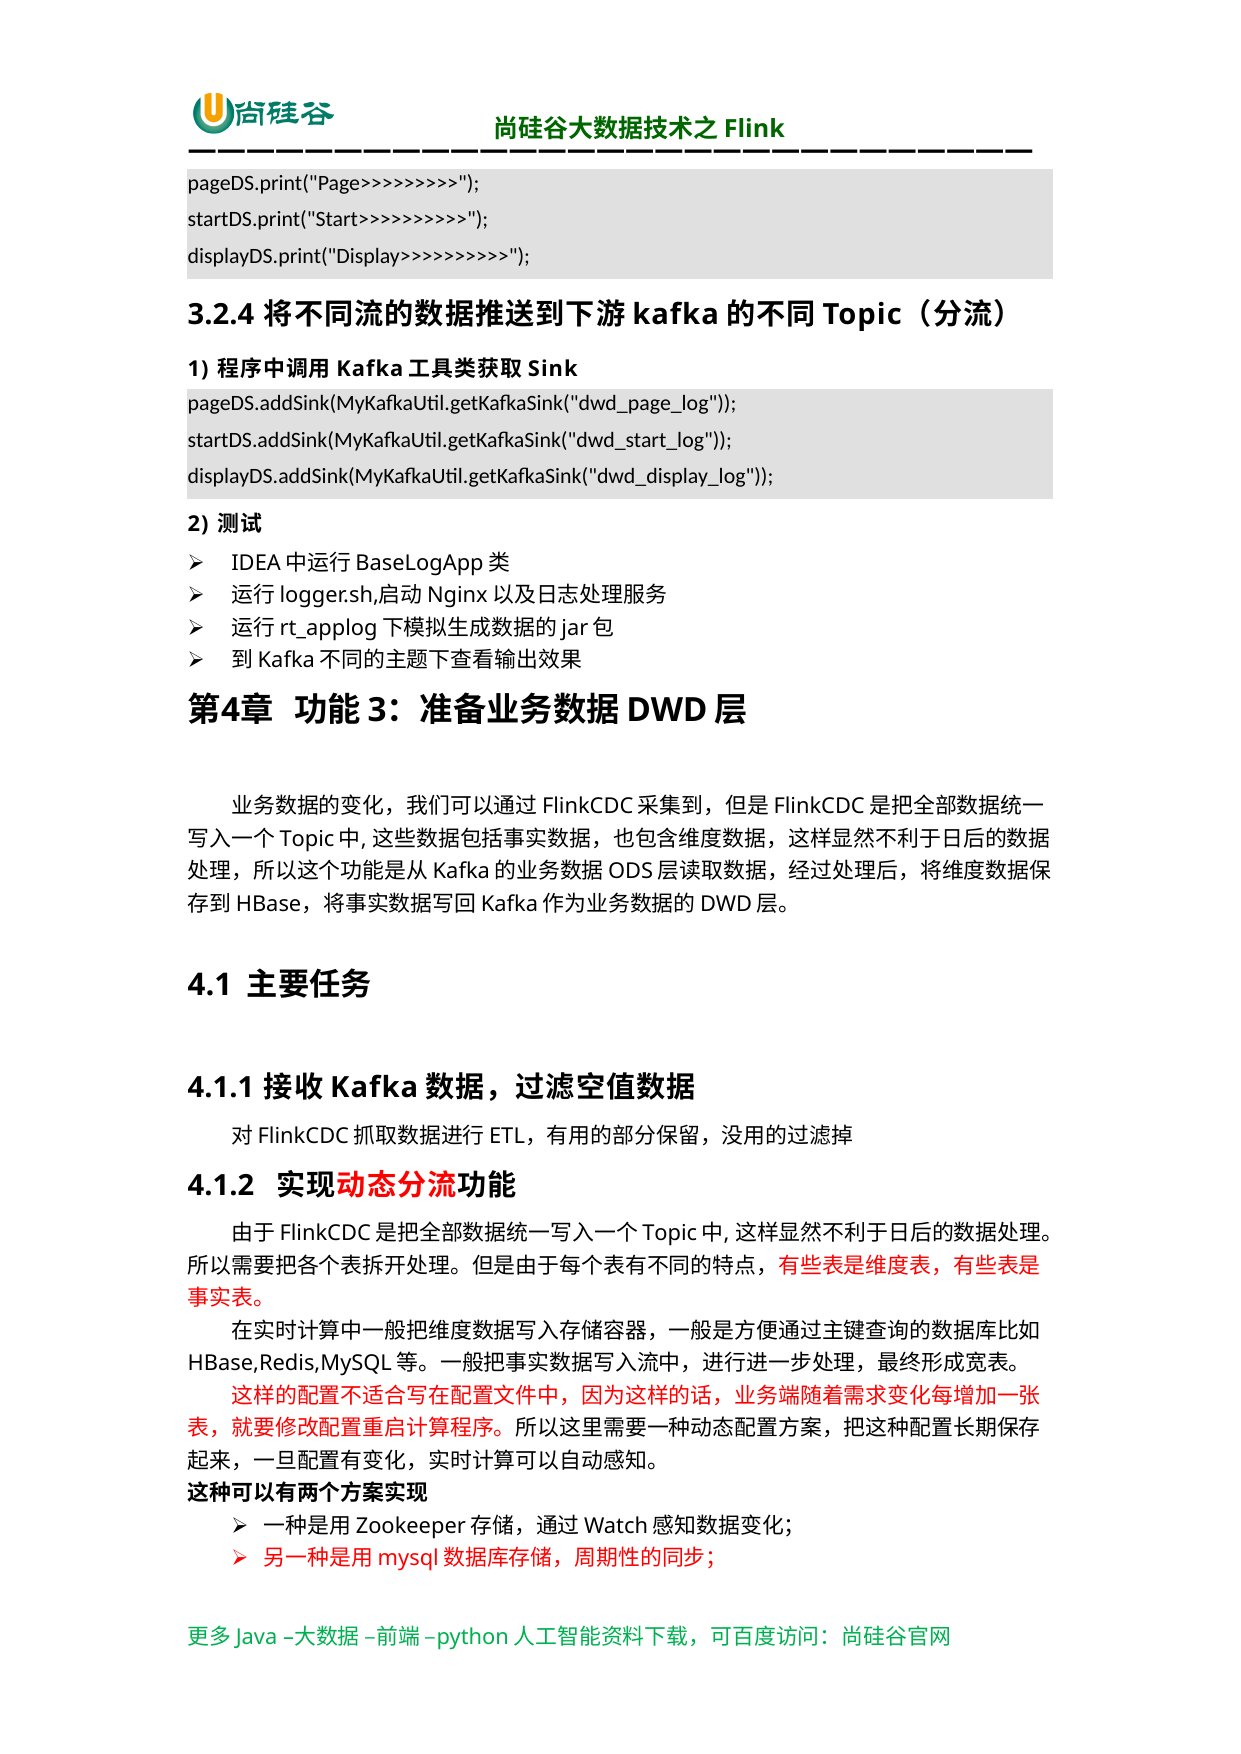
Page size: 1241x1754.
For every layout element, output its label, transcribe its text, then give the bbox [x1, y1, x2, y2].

subtitle 测试 [187, 506, 1053, 538]
text pageDS.addSink(MyKafkaUtil.getKafkaSink("dwd_page_log")); [187, 389, 1053, 426]
list 到Kafka不同的主题下查看输出效果 [187, 642, 1053, 674]
subtitle 实现动态分流功能 [187, 1150, 1053, 1215]
text startDS.addSink(MyKafkaUtil.getKafkaSink("dwd_start_log")); [187, 426, 1053, 462]
text displayDS.addSink(MyKafkaUtil.getKafkaSink("dwd_display_log")); [187, 462, 1053, 499]
text pageDS.print("Page>>>>>>>>>"); [187, 169, 1053, 205]
picture [187, 88, 338, 138]
text 对FlinkCDC抓取数据进行ETL，有用的部分保留，没用的过滤掉 [187, 1117, 1053, 1150]
text startDS.print("Start>>>>>>>>>>"); [187, 205, 1053, 242]
list 运行logger.sh,启动Nginx以及日志处理服务 [187, 577, 1053, 609]
text displayDS.print("Display>>>>>>>>>>"); [187, 242, 1053, 279]
text 由于FlinkCDC是把全部数据统一写入一个Topic中, 这样显然不利于日后的数据处理。所以需要把各个表拆开处理。但是由于每个表有不同的特点，有些表是维度表，有些表是事实表。 [187, 1215, 1053, 1312]
list 运行rt_applog下模拟生成数据的jar包 [187, 609, 1053, 642]
text 这种可以有两个方案实现 [187, 1475, 1053, 1507]
subtitle 程序中调用Kafka工具类获取Sink [187, 350, 1053, 383]
subtitle 接收Kafka数据，过滤空值数据 [187, 1052, 1053, 1117]
list IDEA中运行BaseLogApp类 [187, 544, 1053, 577]
text 这样的配置不适合写在配置文件中，因为这样的话，业务端随着需求变化每增加一张表，就要修改配置重启计算程序。所以这里需要一种动态配置方案，把这种配置长期保存起来，一旦配置有变化，实时计算可以自动感知。 [187, 1377, 1053, 1475]
list 一种是用Zookeeper存储，通过Watch感知数据变化； [231, 1507, 1053, 1540]
text 业务数据的变化，我们可以通过FlinkCDC采集到，但是FlinkCDC是把全部数据统一写入一个Topic中, 这些数据包括事实数据，也包含维度数据，这样显然不利于日后的数据处理，所以这个功能是从Kafka的业务数据ODS层读取数据，经过处理后，将维度数据保存到HBase，将事实数据写回Kafka作为业务数据的DWD层。 [187, 788, 1053, 918]
subtitle 将不同流的数据推送到下游kafka的不同Topic（分流） [187, 279, 1053, 344]
subtitle 主要任务 [187, 949, 1053, 1014]
text 在实时计算中一般把维度数据写入存储容器，一般是方便通过主键查询的数据库比如HBase,Redis,MySQL等。一般把事实数据写入流中，进行进一步处理，最终形成宽表。 [187, 1312, 1053, 1377]
list 另一种是用mysql数据库存储，周期性的同步； [231, 1540, 1053, 1572]
subtitle 功能3：准备业务数据DWD层 [187, 674, 1053, 739]
